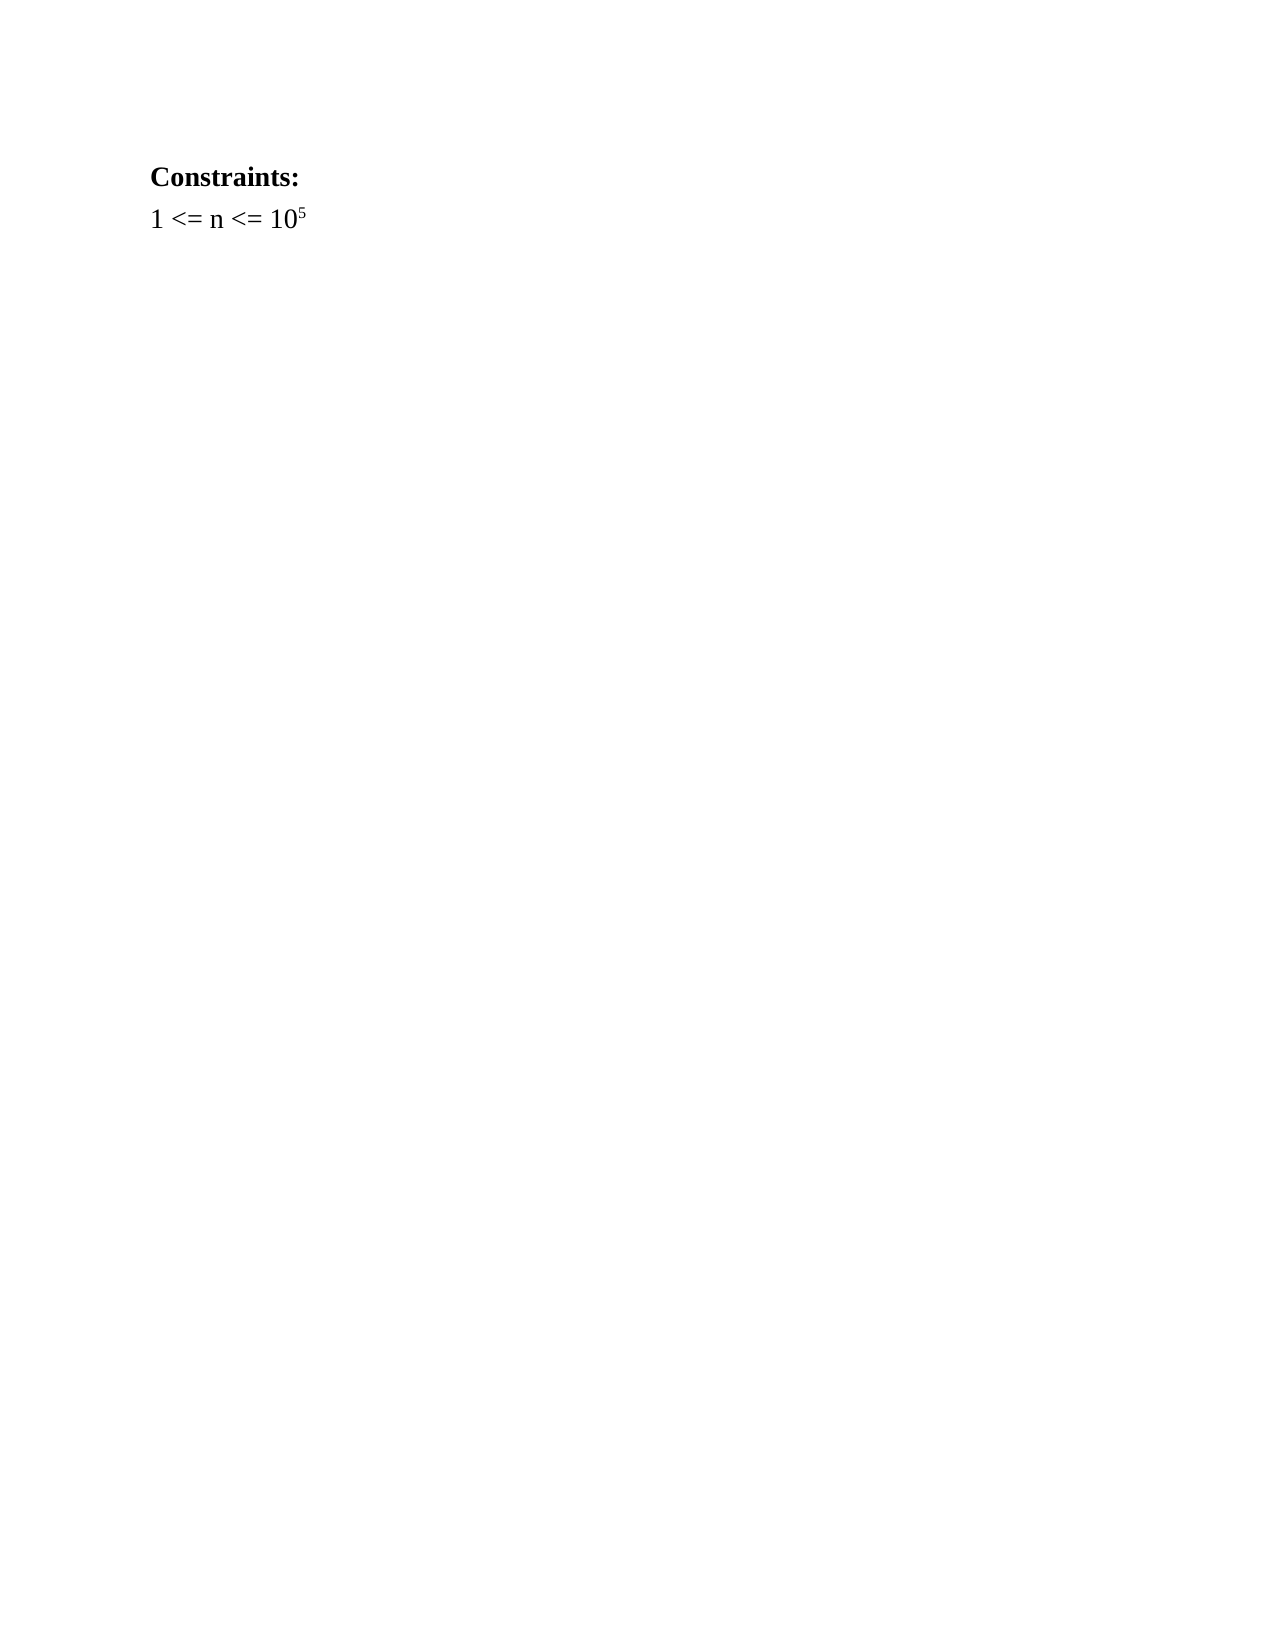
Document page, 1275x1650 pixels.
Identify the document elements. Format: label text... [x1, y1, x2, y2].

text Constraints: 1 <= n <= 105 [150, 150, 1125, 235]
